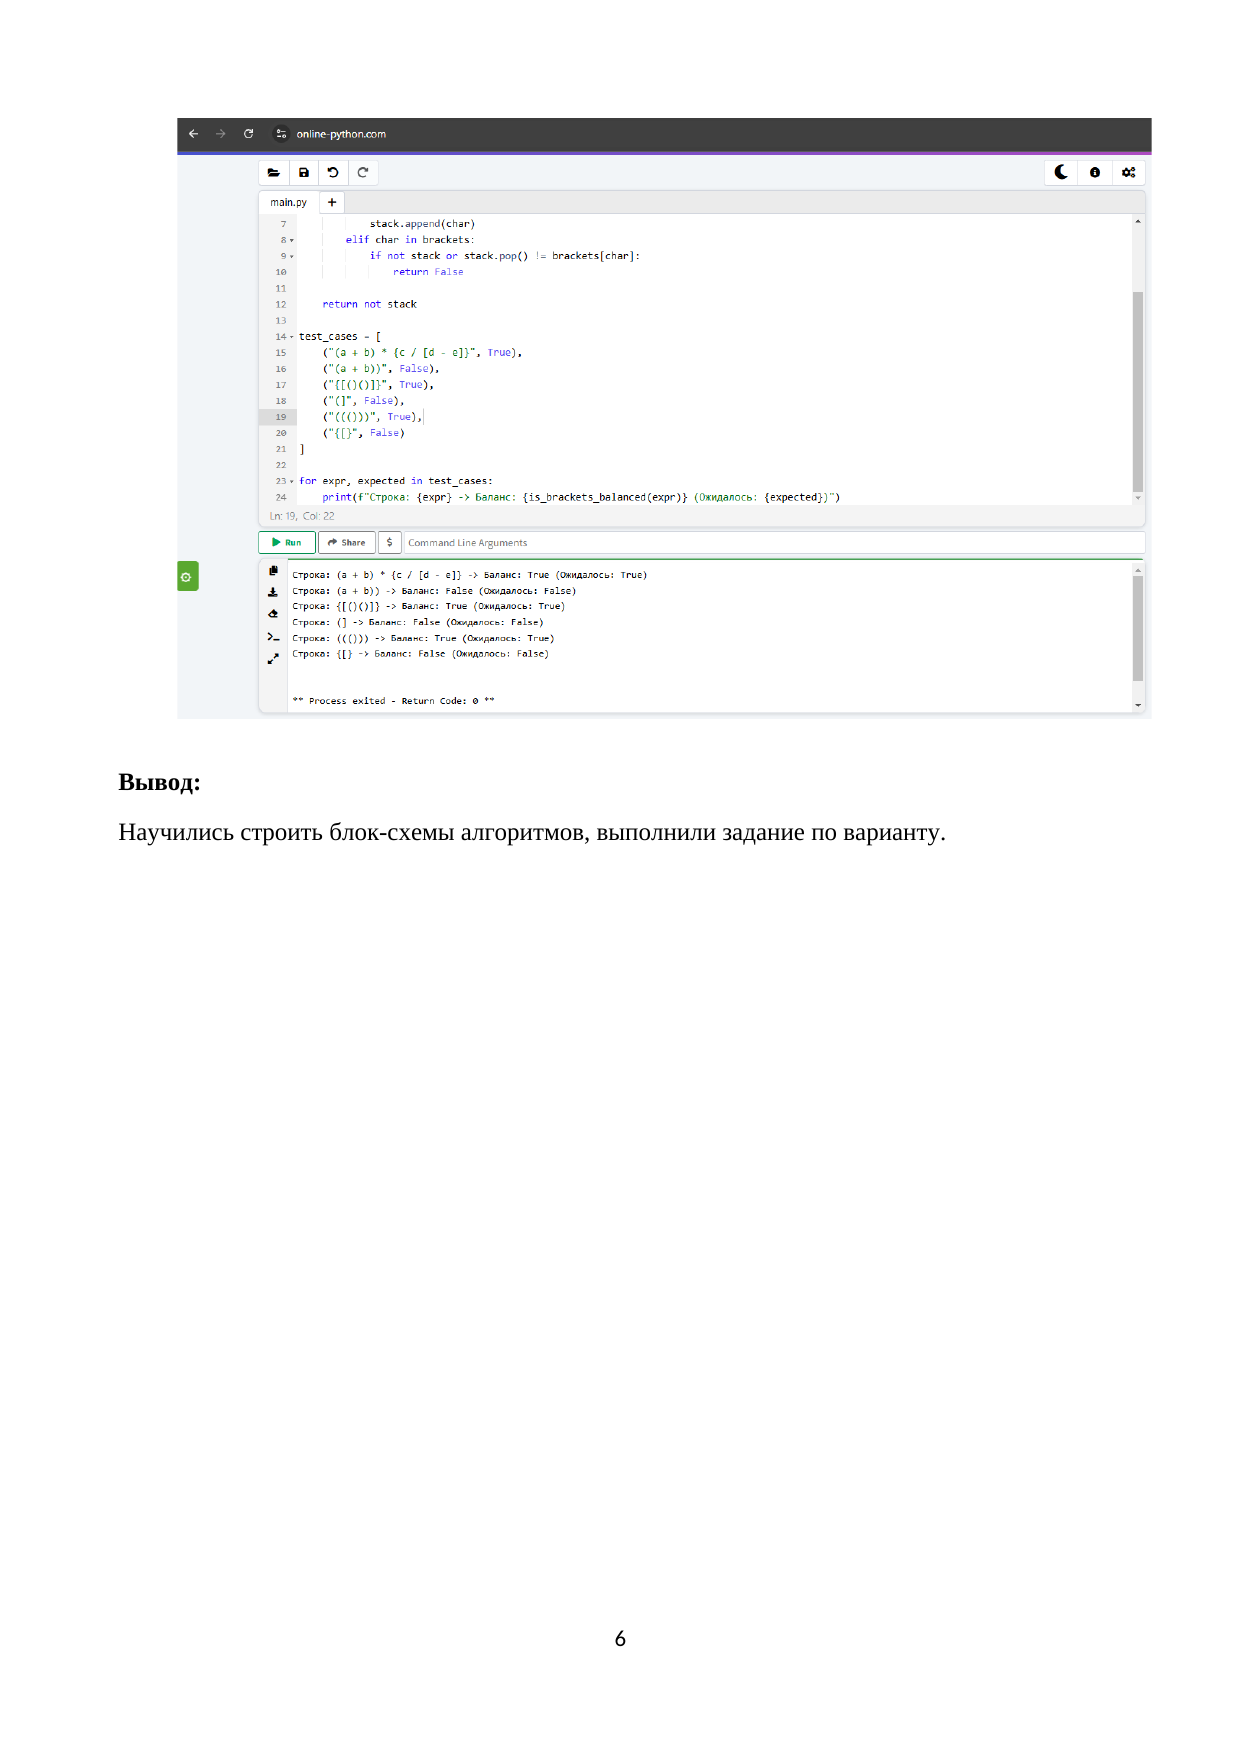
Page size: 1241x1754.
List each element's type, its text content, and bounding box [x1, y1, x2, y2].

text Научились строить блок-схемы алгоритмов, выполнили задание по варианту. [118, 817, 1152, 845]
text Вывод: [118, 767, 1152, 796]
picture [177, 118, 1152, 719]
